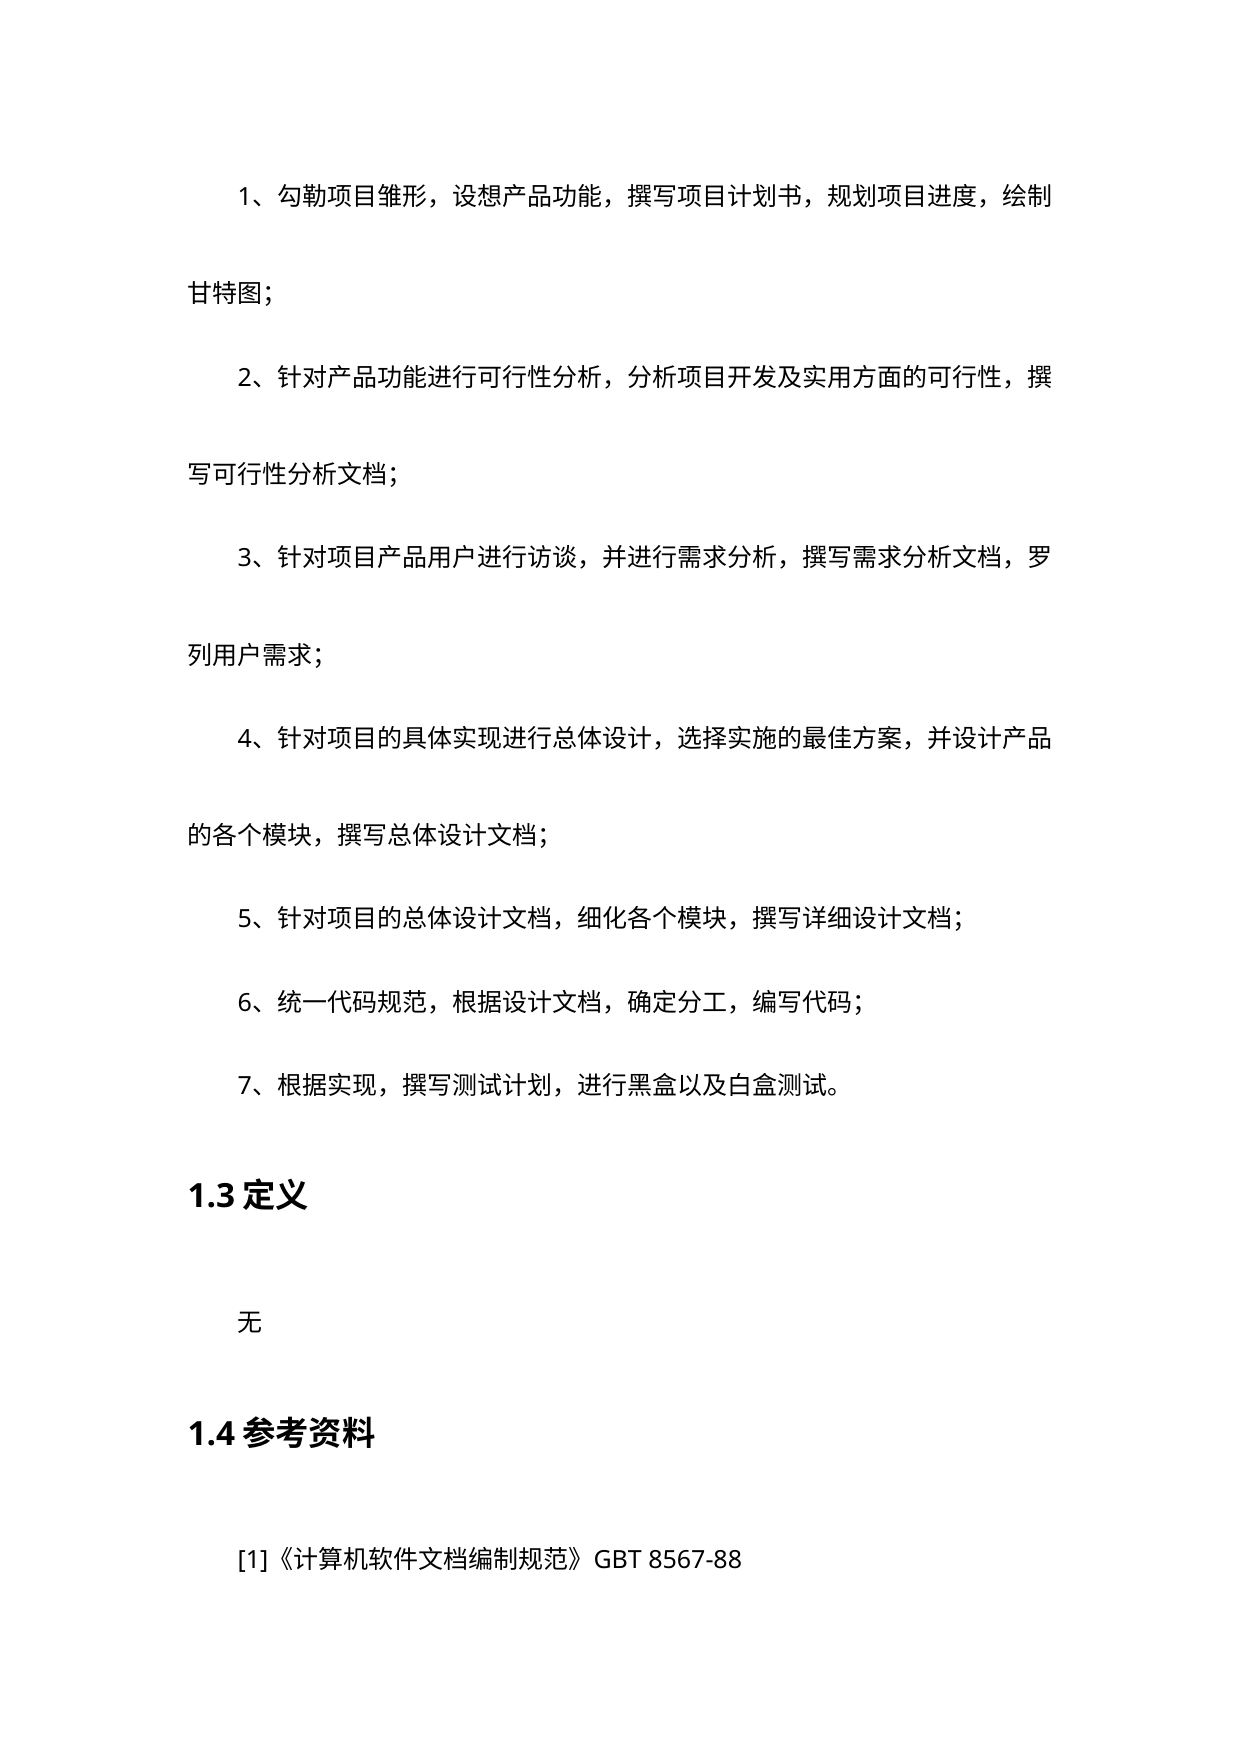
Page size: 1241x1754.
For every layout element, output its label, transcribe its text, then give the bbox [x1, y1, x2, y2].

list 勾勒项目雏形，设想产品功能，撰写项目计划书，规划项目进度，绘制甘特图； [187, 162, 1053, 324]
list 根据实现，撰写测试计划，进行黑盒以及白盒测试。 [187, 1051, 1053, 1116]
list 统一代码规范，根据设计文档，确定分工，编写代码； [187, 968, 1053, 1033]
subtitle 1.3定义 [187, 1161, 1053, 1226]
text [1]《计算机软件文档编制规范》GBT 8567-88 [187, 1525, 1053, 1590]
list 针对产品功能进行可行性分析，分析项目开发及实用方面的可行性，撰写可行性分析文档； [187, 343, 1053, 505]
subtitle 1.4参考资料 [187, 1398, 1053, 1463]
list 针对项目的具体实现进行总体设计，选择实施的最佳方案，并设计产品的各个模块，撰写总体设计文档； [187, 704, 1053, 866]
list 针对项目的总体设计文档，细化各个模块，撰写详细设计文档； [187, 884, 1053, 949]
list 针对项目产品用户进行访谈，并进行需求分析，撰写需求分析文档，罗列用户需求； [187, 523, 1053, 686]
text 无 [187, 1288, 1053, 1353]
